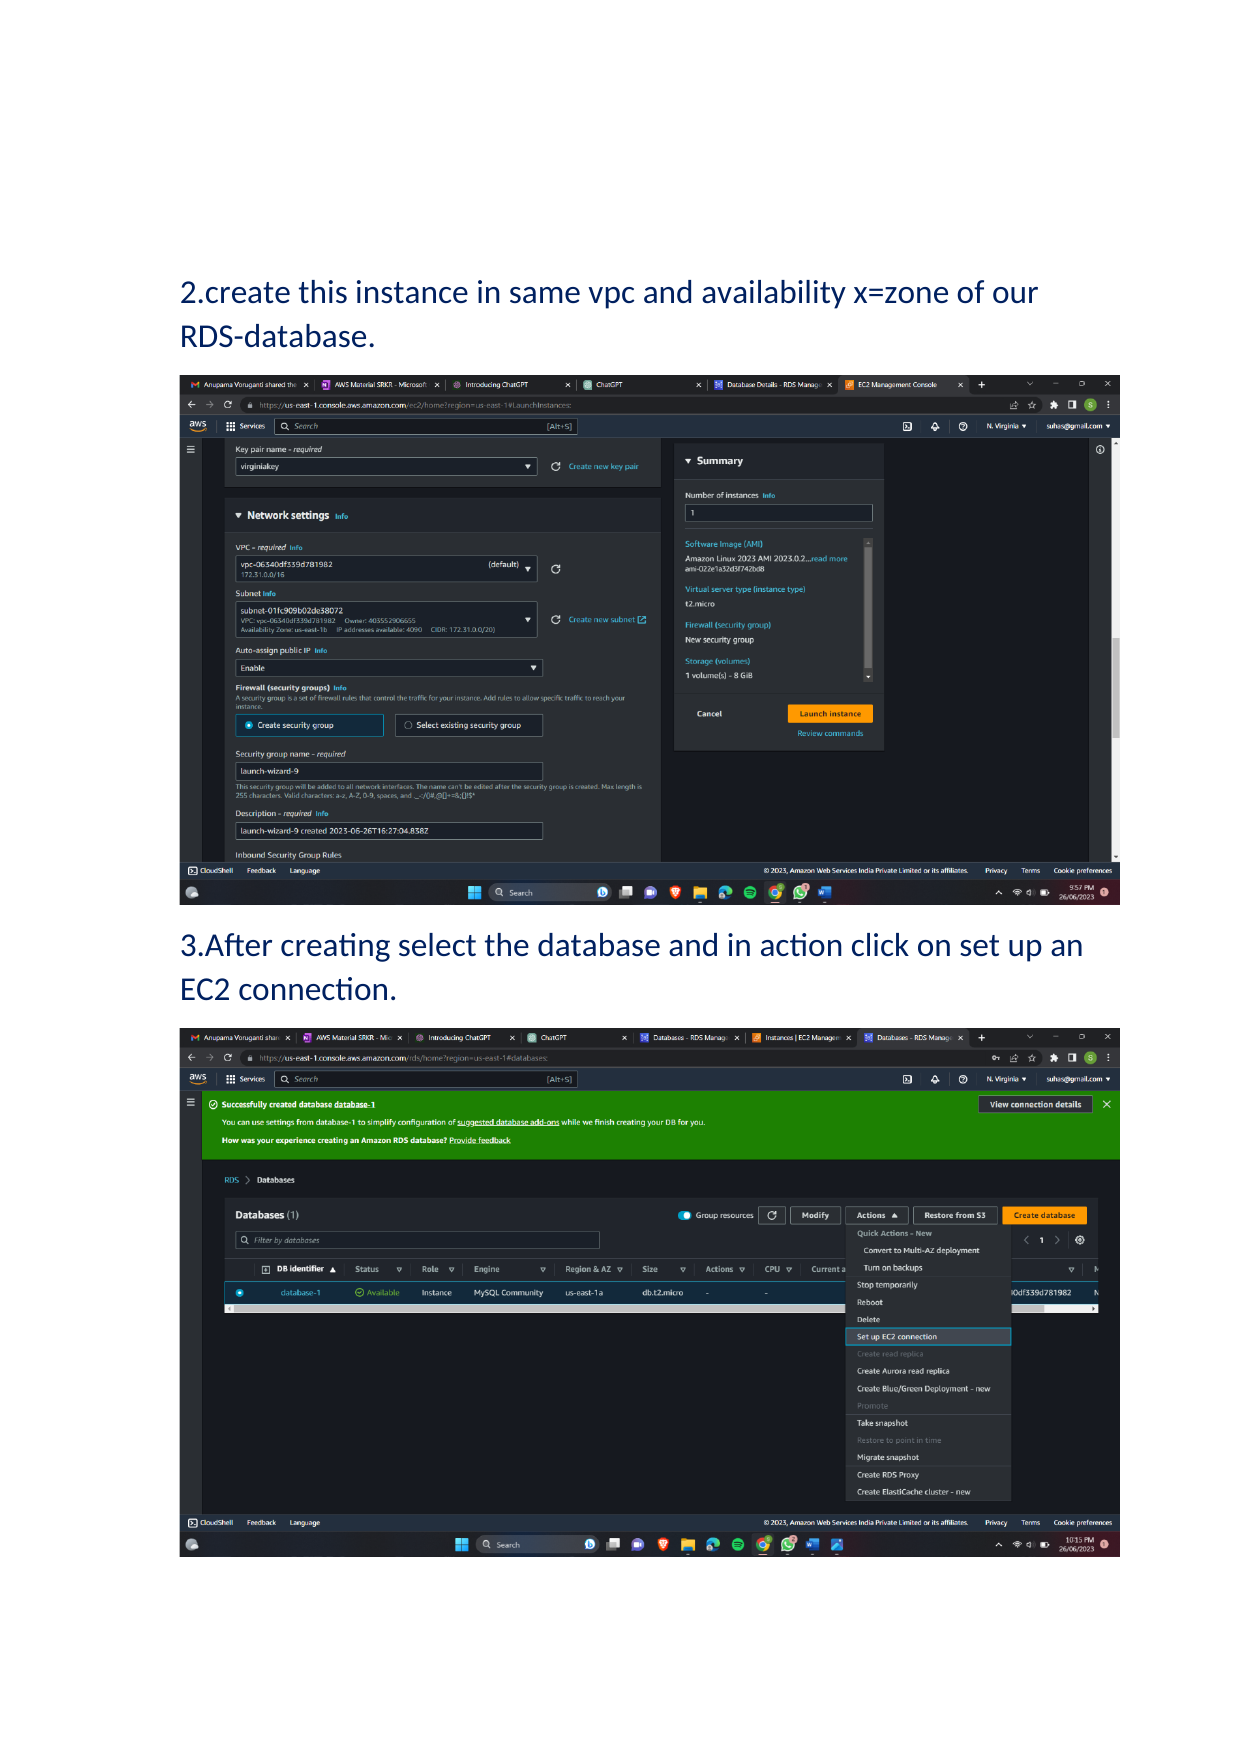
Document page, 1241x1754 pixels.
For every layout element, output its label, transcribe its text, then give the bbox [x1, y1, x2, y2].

text 3.After creating select the database and in action click on set up an EC2 connection. [179, 923, 1090, 1008]
picture [179, 375, 1120, 905]
picture [179, 1028, 1120, 1557]
text 2.create this instance in same vpc and availability x=zone of our RDS-database. [179, 271, 1090, 356]
